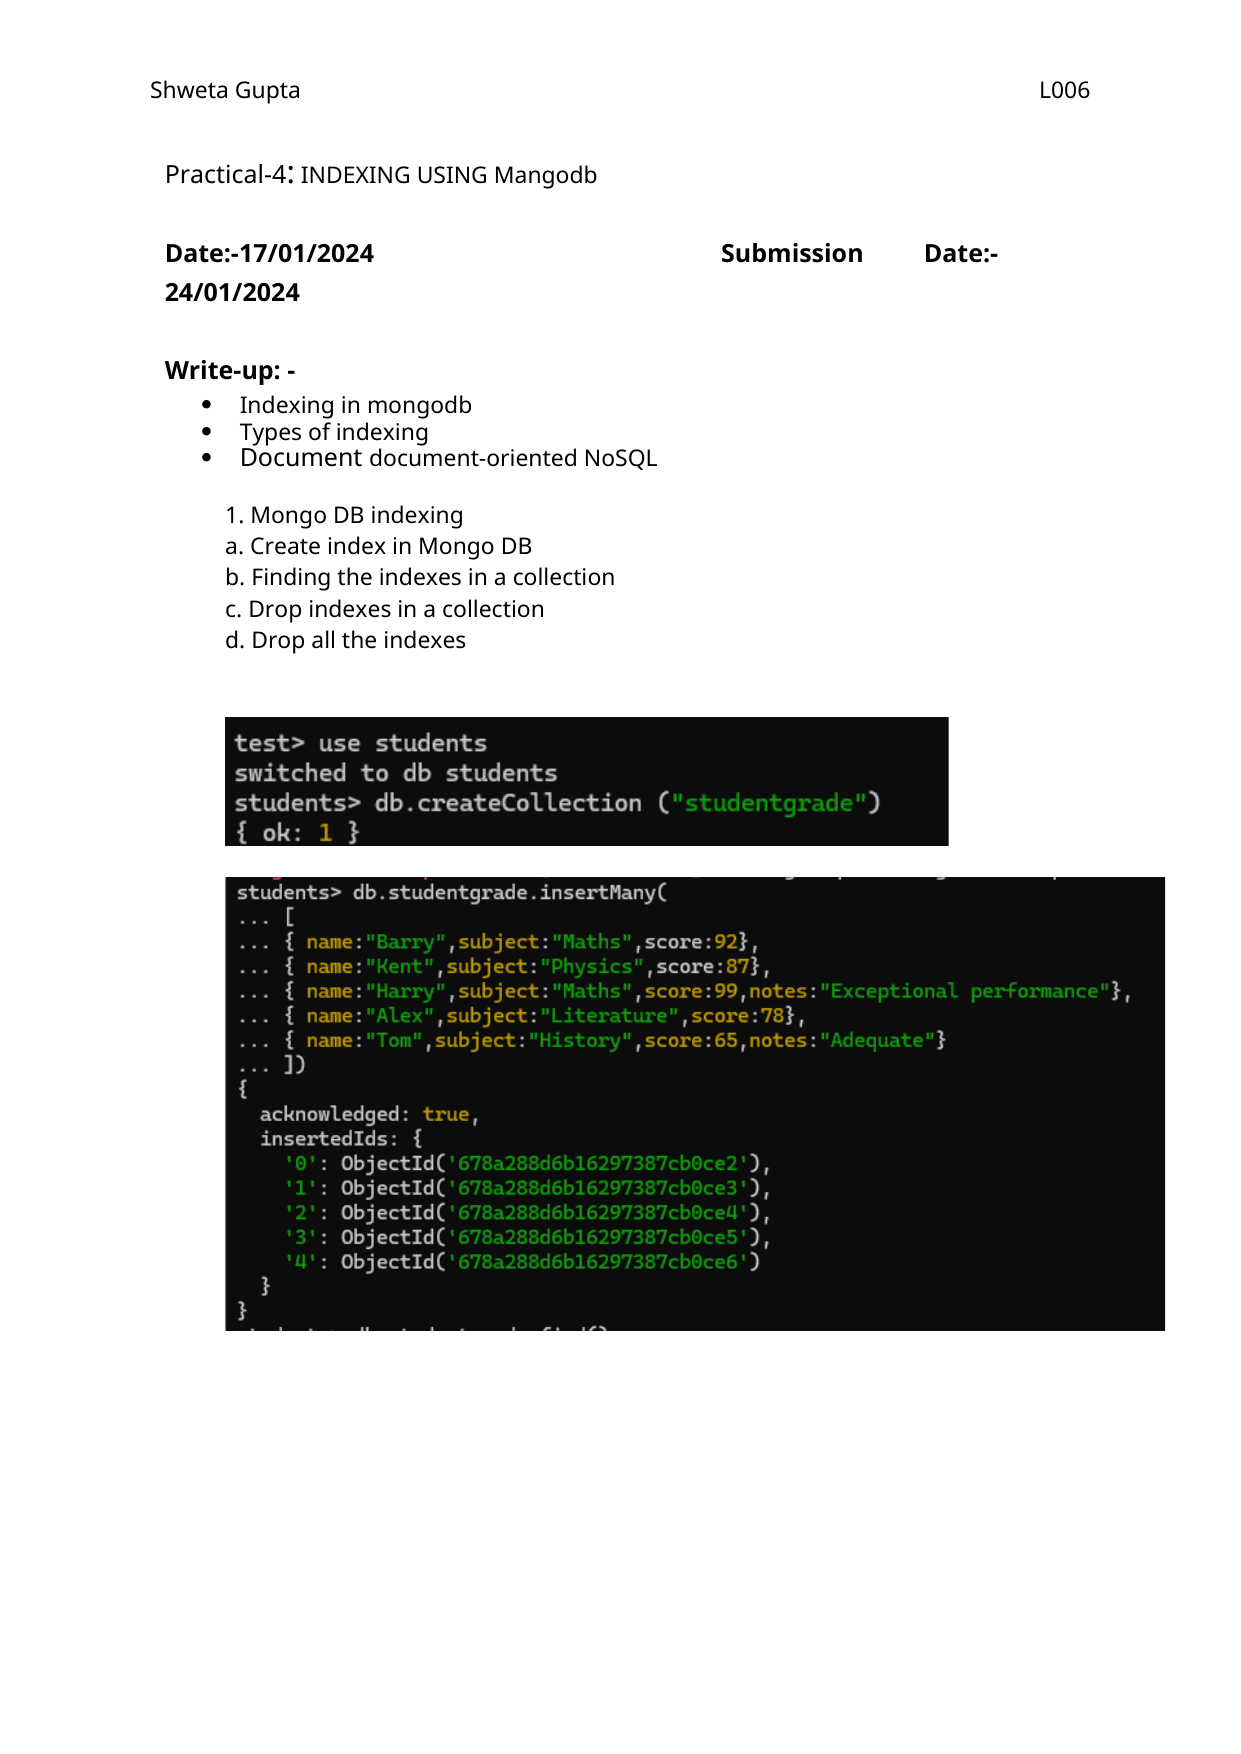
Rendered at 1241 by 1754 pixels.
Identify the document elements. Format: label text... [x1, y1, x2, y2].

picture [225, 717, 949, 846]
list d. Drop all the indexes [225, 624, 1090, 655]
list Document document-oriented NoSQL [202, 446, 1090, 472]
list b. Finding the indexes in a collection [225, 561, 1090, 593]
text Write-up: - [164, 353, 998, 387]
list c. Drop indexes in a collection [225, 593, 1090, 624]
list Types of indexing [202, 419, 1090, 446]
text Practical-4: INDEXING USING Mangodb [150, 150, 956, 193]
picture [225, 877, 1166, 1331]
list a. Create index in Mongo DB [225, 530, 1090, 561]
list Indexing in mongodb [202, 392, 1090, 419]
list 1. Mongo DB indexing [225, 499, 1090, 530]
text Date:-17/01/2024 Submission Date:- 24/01/2024 [164, 235, 998, 308]
